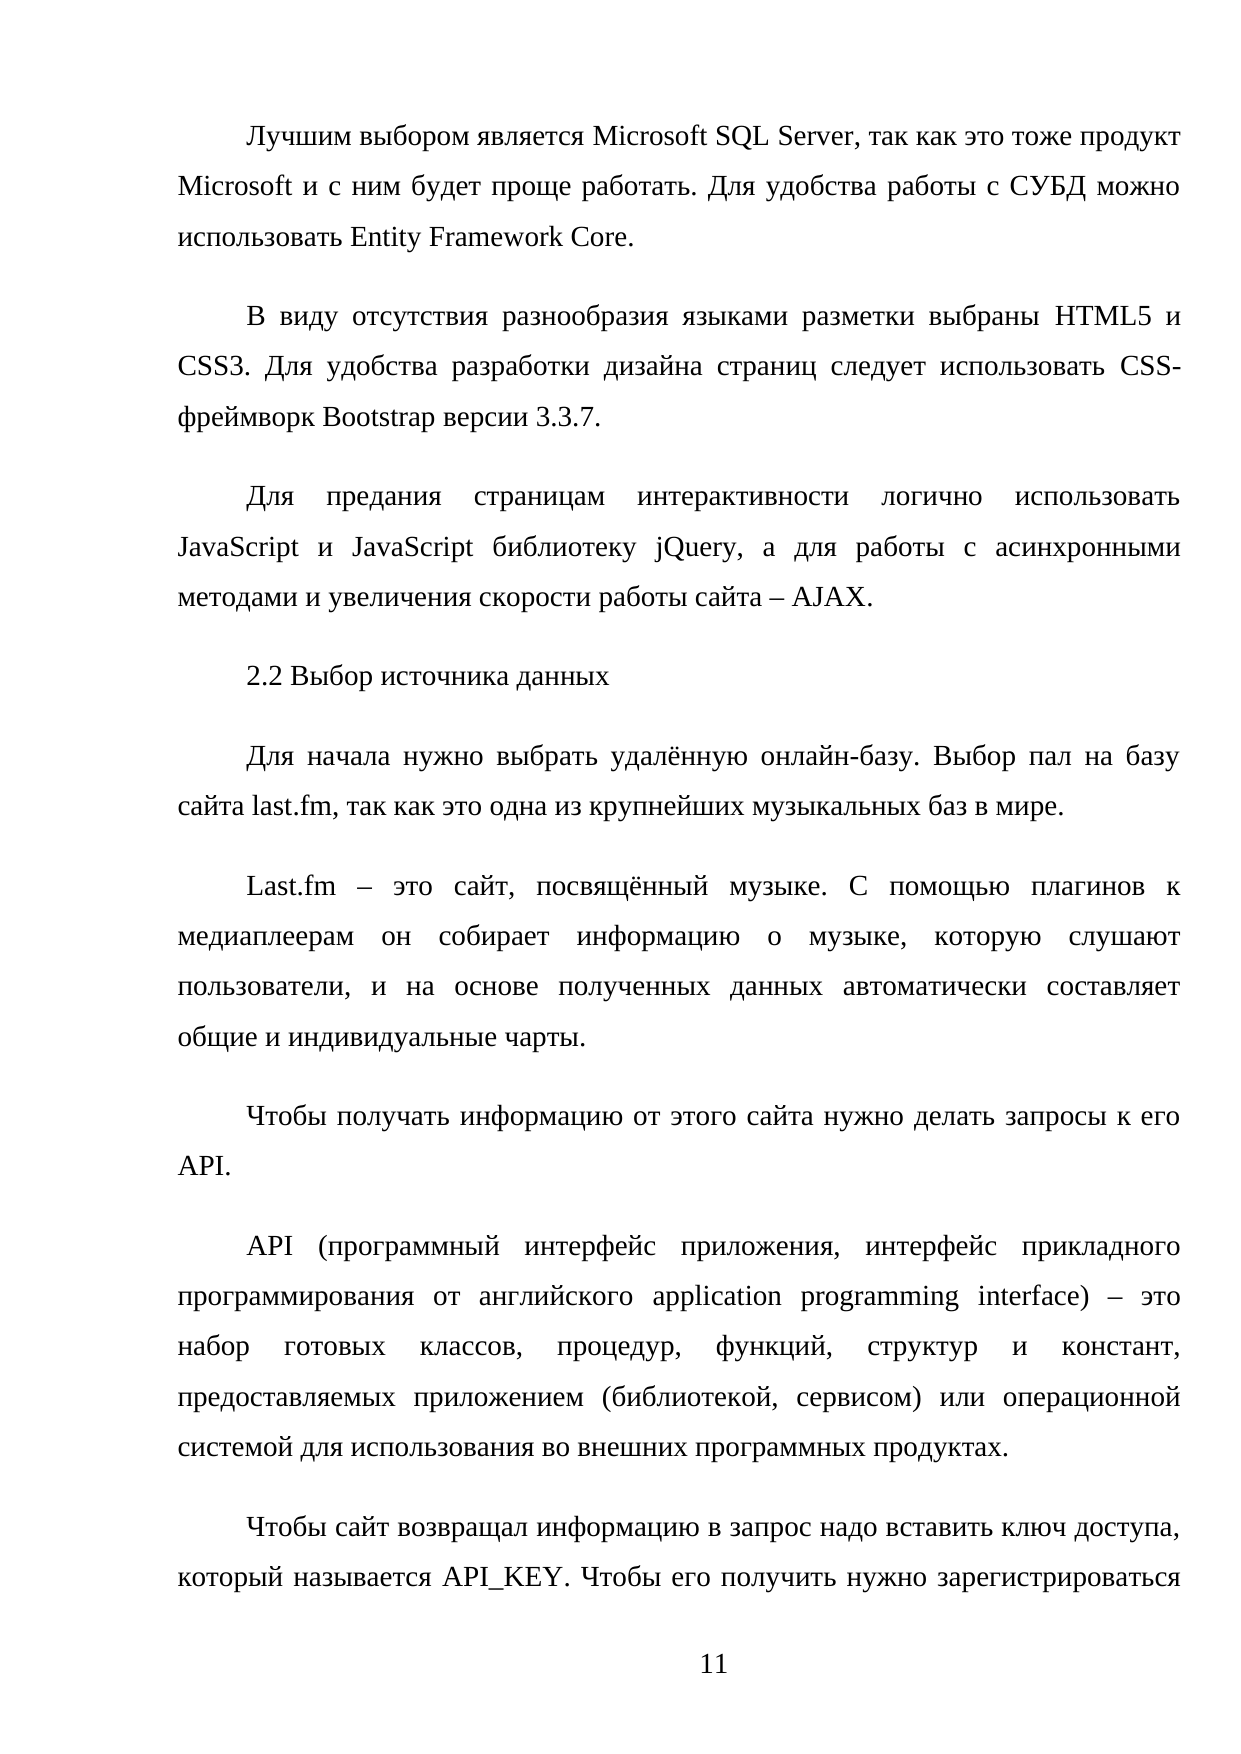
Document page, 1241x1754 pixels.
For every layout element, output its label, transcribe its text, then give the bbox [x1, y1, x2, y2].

text API (программный интерфейс приложения, интерфейс прикладного программирования от английского application programming interface) – это набор готовых классов, процедур, функций, структур и констант, предоставляемых приложением (библиотекой, сервисом) или операционной системой для использования во внешних программных продуктах. [177, 1358, 1181, 1592]
text Чтобы получать информацию от этого сайта нужно делать запросы к его API. [177, 1228, 1181, 1312]
text Для предания страницам интерактивности логично использовать JavaScript и JavaScript библиотеку jQuery, а для работы с асинхронными методами и увеличения скорости работы сайта – AJAX. [177, 608, 1181, 742]
text Для начала нужно выбрать удалённую онлайн-базу. Выбор пал на базу сайта last.fm, так как это одна из крупнейших музыкальных баз в мире. [177, 868, 1181, 952]
text Last.fm – это сайт, посвящённый музыке. С помощью плагинов к медиаплеерам он собирает информацию о музыке, которую слушают пользователи, и на основе полученных данных автоматически составляет общие и индивидуальные чарты. [177, 997, 1181, 1182]
text Лучшим выбором является Microsoft SQL Server, так как это тоже продукт Microsoft и с ним будет проще работать. Для удобства работы с СУБД можно использовать Entity Framework Core. [177, 248, 1181, 382]
text 2.2 Выбор источника данных [177, 788, 1181, 822]
text В виду отсутствия разнообразия языками разметки выбраны HTML5 и CSS3. Для удобства разработки дизайна страниц следует использовать CSS-фреймворк Bootstrap версии 3.3.7. [177, 428, 1181, 562]
